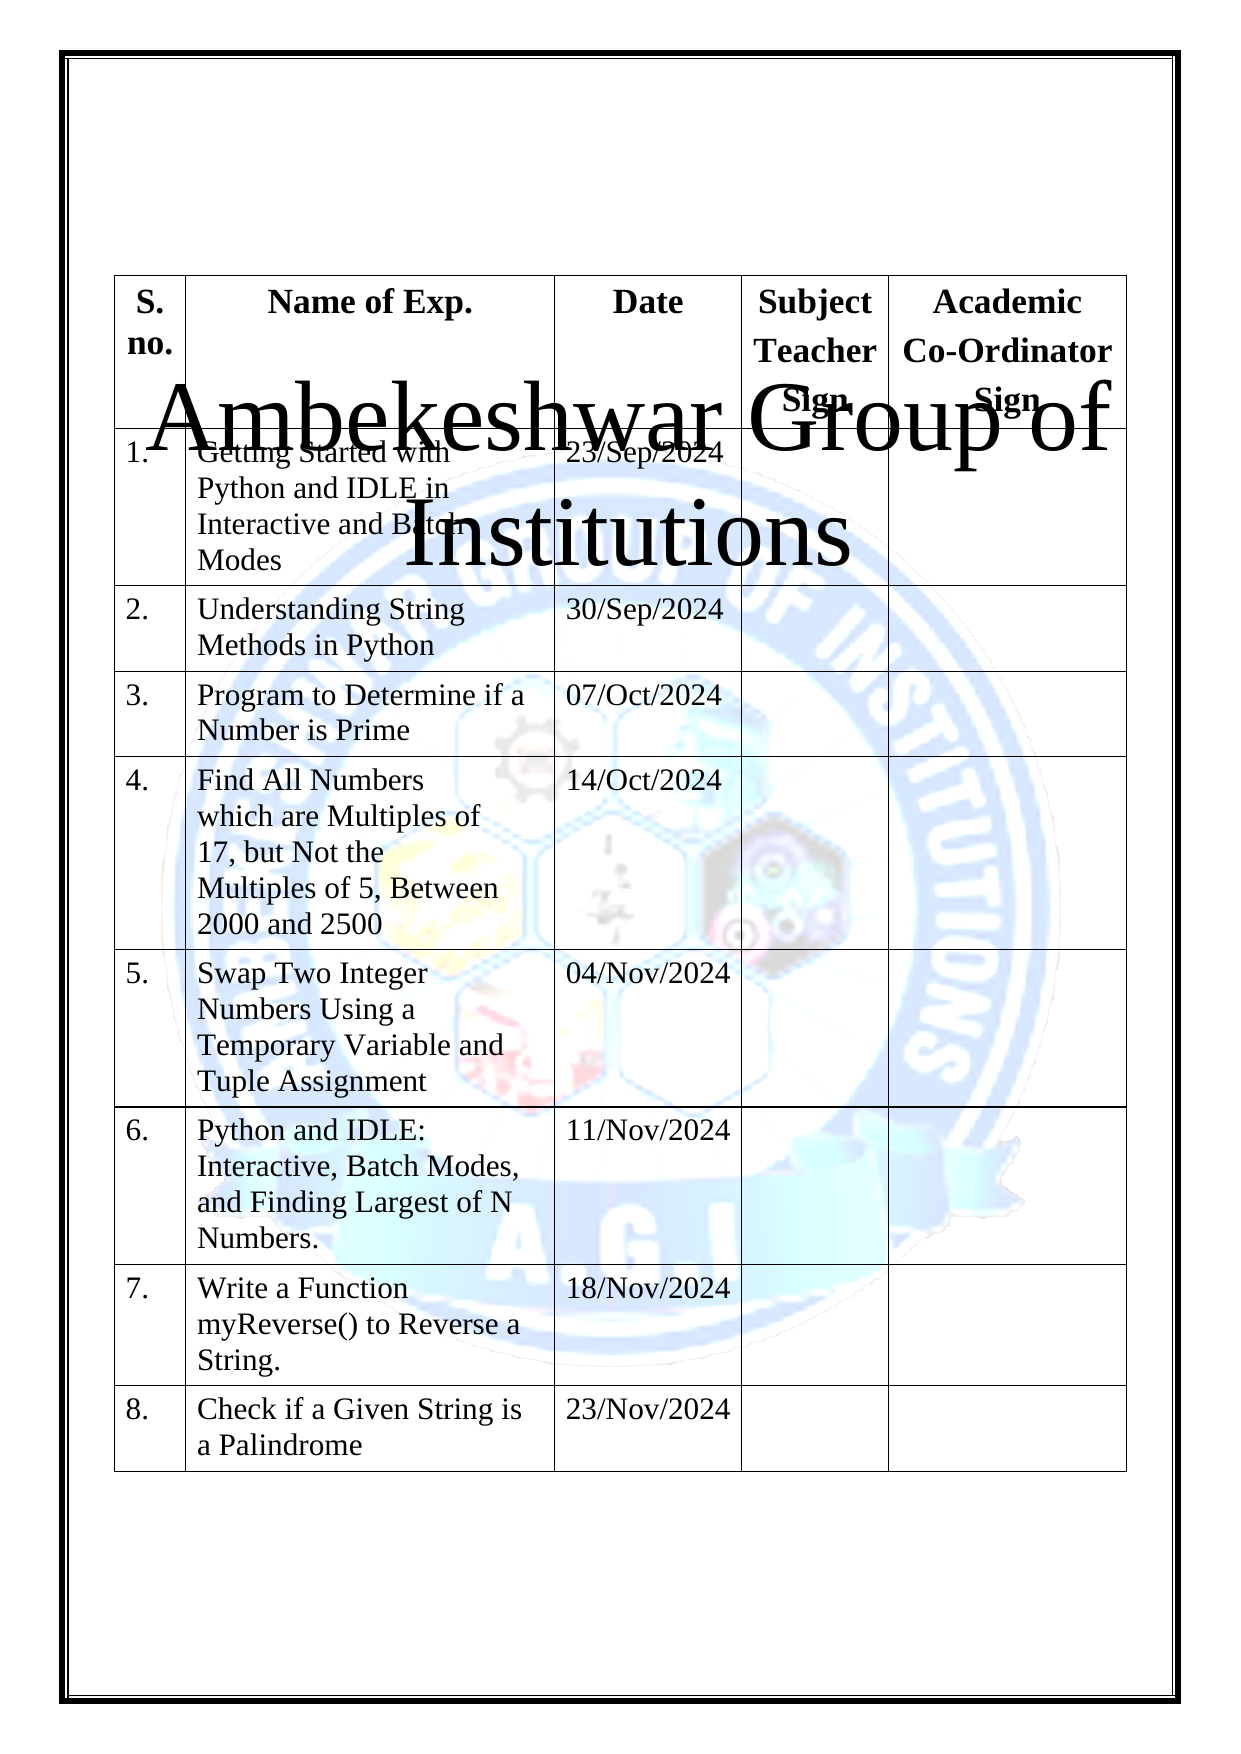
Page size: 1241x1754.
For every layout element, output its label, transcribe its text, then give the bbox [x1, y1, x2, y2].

table_cell Check if a Given String is a Palindrome [186, 1386, 554, 1471]
table_cell 07/Oct/2024 [555, 672, 741, 756]
table_cell [742, 1265, 888, 1385]
table_header S. no. [115, 276, 185, 428]
table_cell [889, 429, 1126, 585]
table_cell 18/Nov/2024 [555, 1265, 741, 1385]
table_header Academic Co-Ordinator Sign [889, 276, 1126, 428]
table_cell 6. [115, 1108, 185, 1264]
table_header Name of Exp. [186, 276, 554, 428]
table_cell [889, 1108, 1126, 1264]
table_cell 23/Nov/2024 [555, 1386, 741, 1471]
table_cell Understanding String Methods in Python [186, 586, 554, 671]
table_cell [742, 757, 888, 949]
table_cell 11/Nov/2024 [555, 1108, 741, 1264]
table_cell Write a Function myReverse() to Reverse a String. [186, 1265, 554, 1385]
table_cell [742, 586, 888, 671]
table_cell 7. [115, 1265, 185, 1385]
table_cell 23/Sep/2024 [555, 429, 741, 585]
table_cell [889, 1386, 1126, 1471]
table_cell 14/Oct/2024 [555, 757, 741, 949]
table_cell Find All Numbers which are Multiples of 17, but Not the Multiples of 5, Between 2000 and 2500 [186, 757, 554, 949]
table_cell 04/Nov/2024 [555, 950, 741, 1106]
table_cell Program to Determine if a Number is Prime [186, 672, 554, 756]
table_cell [889, 757, 1126, 949]
table_cell [742, 950, 888, 1106]
table_header Date [555, 276, 741, 428]
table_cell Getting Started with Python and IDLE in Interactive and Batch Modes [186, 429, 554, 585]
table_cell 8. [115, 1386, 185, 1471]
table_cell 30/Sep/2024 [555, 586, 741, 671]
table_cell 4. [115, 757, 185, 949]
table_cell [742, 1386, 888, 1471]
table_cell 1. [115, 429, 185, 585]
table_cell [742, 672, 888, 756]
table_cell Python and IDLE: Interactive, Batch Modes, and Finding Largest of N Numbers. [186, 1108, 554, 1264]
table_cell [889, 950, 1126, 1106]
table_cell [889, 586, 1126, 671]
table_cell Swap Two Integer Numbers Using a Temporary Variable and Tuple Assignment [186, 950, 554, 1106]
table_cell 3. [115, 672, 185, 756]
table_header Subject Teacher Sign [742, 276, 888, 428]
table_cell [742, 429, 888, 585]
table_cell [742, 1108, 888, 1264]
table_cell [889, 1265, 1126, 1385]
table_cell 5. [115, 950, 185, 1106]
table_cell [889, 672, 1126, 756]
table_cell 2. [115, 586, 185, 671]
